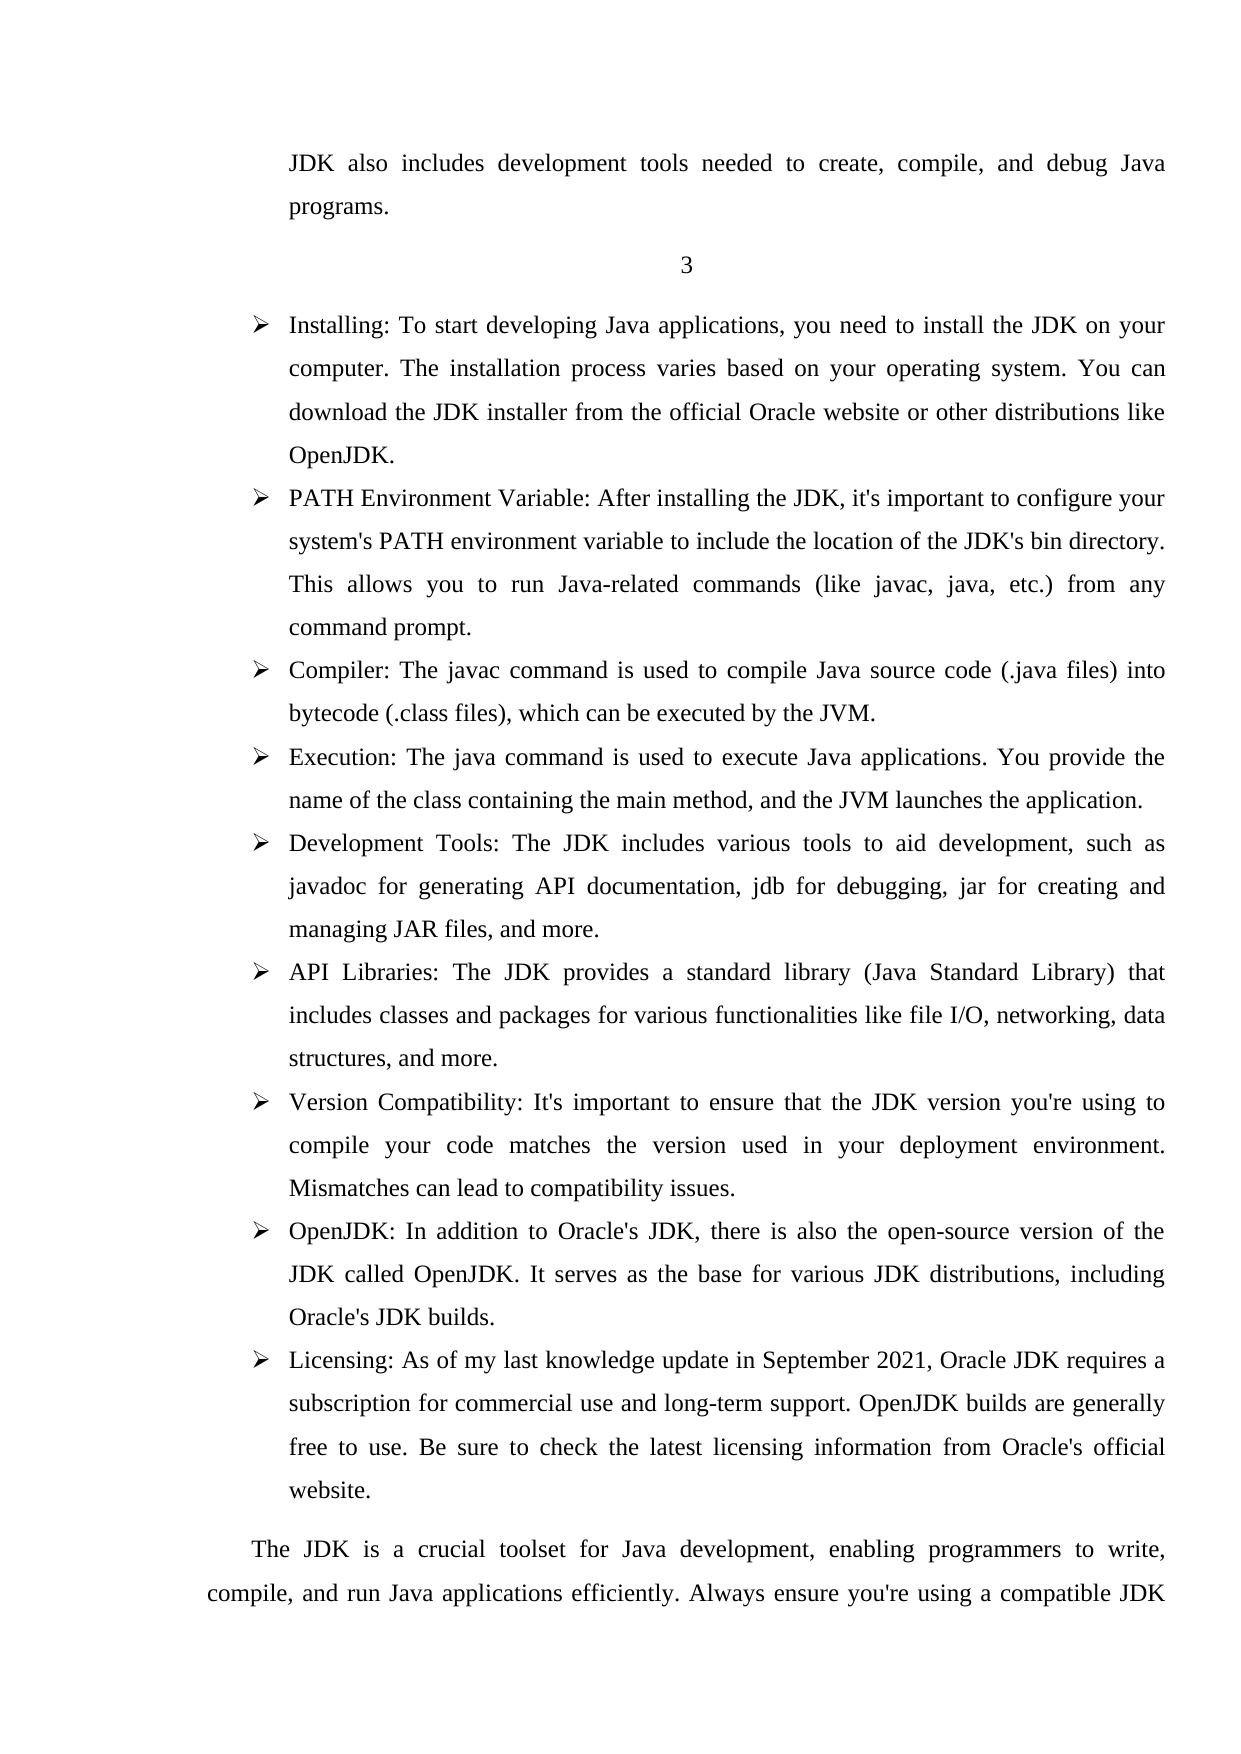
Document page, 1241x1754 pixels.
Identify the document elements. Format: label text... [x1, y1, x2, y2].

list Licensing: As of my last knowledge update in September 2021, Oracle JDK requires a subscription for commercial use and long-term support. OpenJDK builds are generally free to use. Be sure to check the latest licensing information from Oracle's official website. [251, 1345, 1166, 1503]
list Version Compatibility: It's important to ensure that the JDK version you're using to compile your code matches the version used in your deployment environment. Mismatches can lead to compatibility issues. [251, 1087, 1166, 1202]
list Execution: The java command is used to execute Java applications. You provide the name of the class containing the main method, and the JVM launches the application. [251, 742, 1166, 813]
list Development Tools: The JDK includes various tools to aid development, such as javadoc for generating API documentation, jdb for debugging, jar for creating and managing JAR files, and more. [251, 828, 1166, 943]
list Compiler: The javac command is used to compile Java source code (.java files) into bytecode (.class files), which can be executed by the JVM. [251, 655, 1166, 727]
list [251, 148, 1166, 219]
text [207, 1534, 1166, 1606]
list Installing: To start developing Java applications, you need to install the JDK on your computer. The installation process varies based on your operating system. You can download the JDK installer from the official Oracle website or other distributions like OpenJDK. [251, 310, 1166, 468]
list PATH Environment Variable: After installing the JDK, it's important to configure your system's PATH environment variable to include the location of the JDK's bin directory. This allows you to run Java-related commands (like javac, java, etc.) from any command prompt. [251, 483, 1166, 641]
text 3 [207, 251, 1166, 279]
list API Libraries: The JDK provides a standard library (Java Standard Library) that includes classes and packages for various functionalities like file I/O, networking, data structures, and more. [251, 957, 1166, 1072]
list OpenJDK: In addition to Oracle's JDK, there is also the open-source version of the JDK called OpenJDK. It serves as the base for various JDK distributions, including Oracle's JDK builds. [251, 1216, 1166, 1331]
